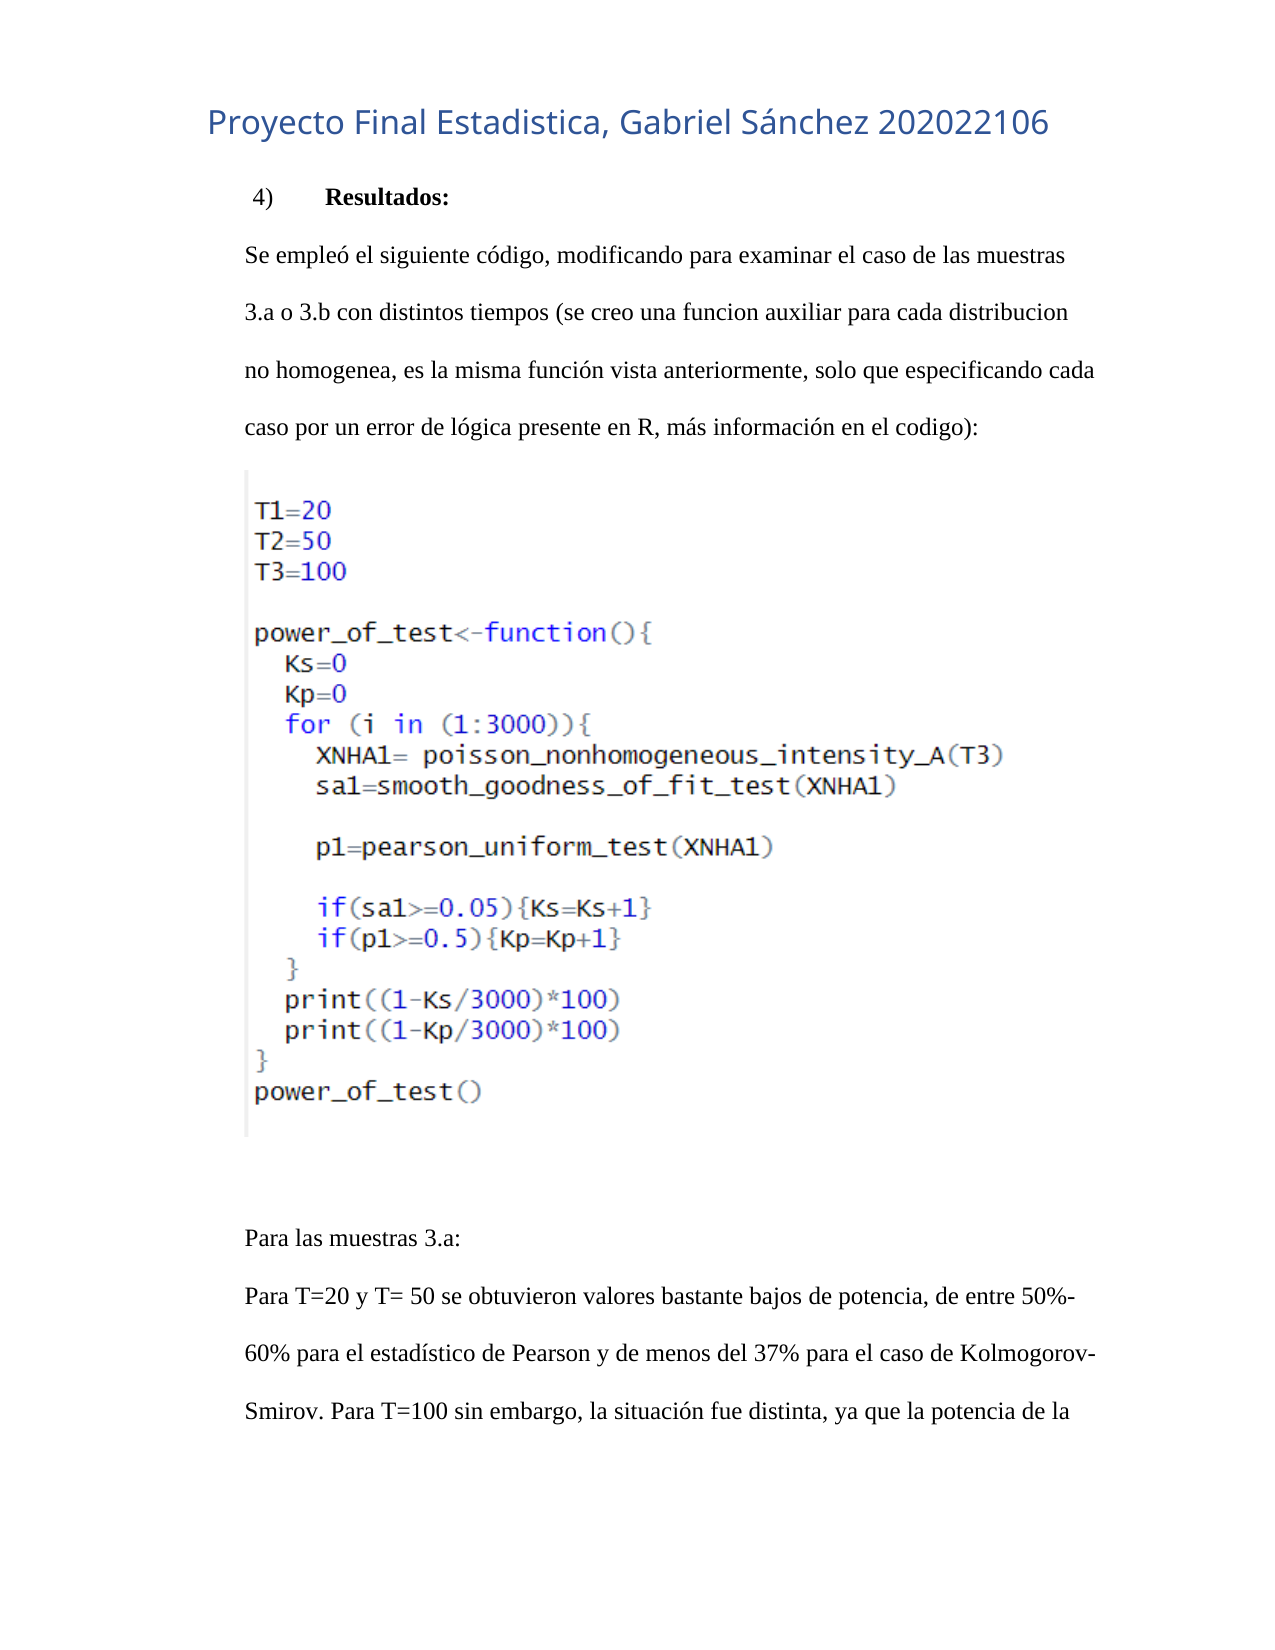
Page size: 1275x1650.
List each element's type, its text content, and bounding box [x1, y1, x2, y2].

list Se empleó el siguiente código, modificando para examinar el caso de las muestras 3.a o 3.b con distintos tiempos (se creo una funcion auxiliar para cada distribucion no homogenea, es la misma función vista anteriormente, solo que especificando cada caso por un error de lógica presente en R, más información en el codigo): [244, 240, 1098, 470]
picture [244, 470, 1165, 1137]
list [244, 1281, 1098, 1424]
list Resultados: [252, 182, 1098, 211]
list Para las muestras 3.a: [244, 1223, 1098, 1252]
